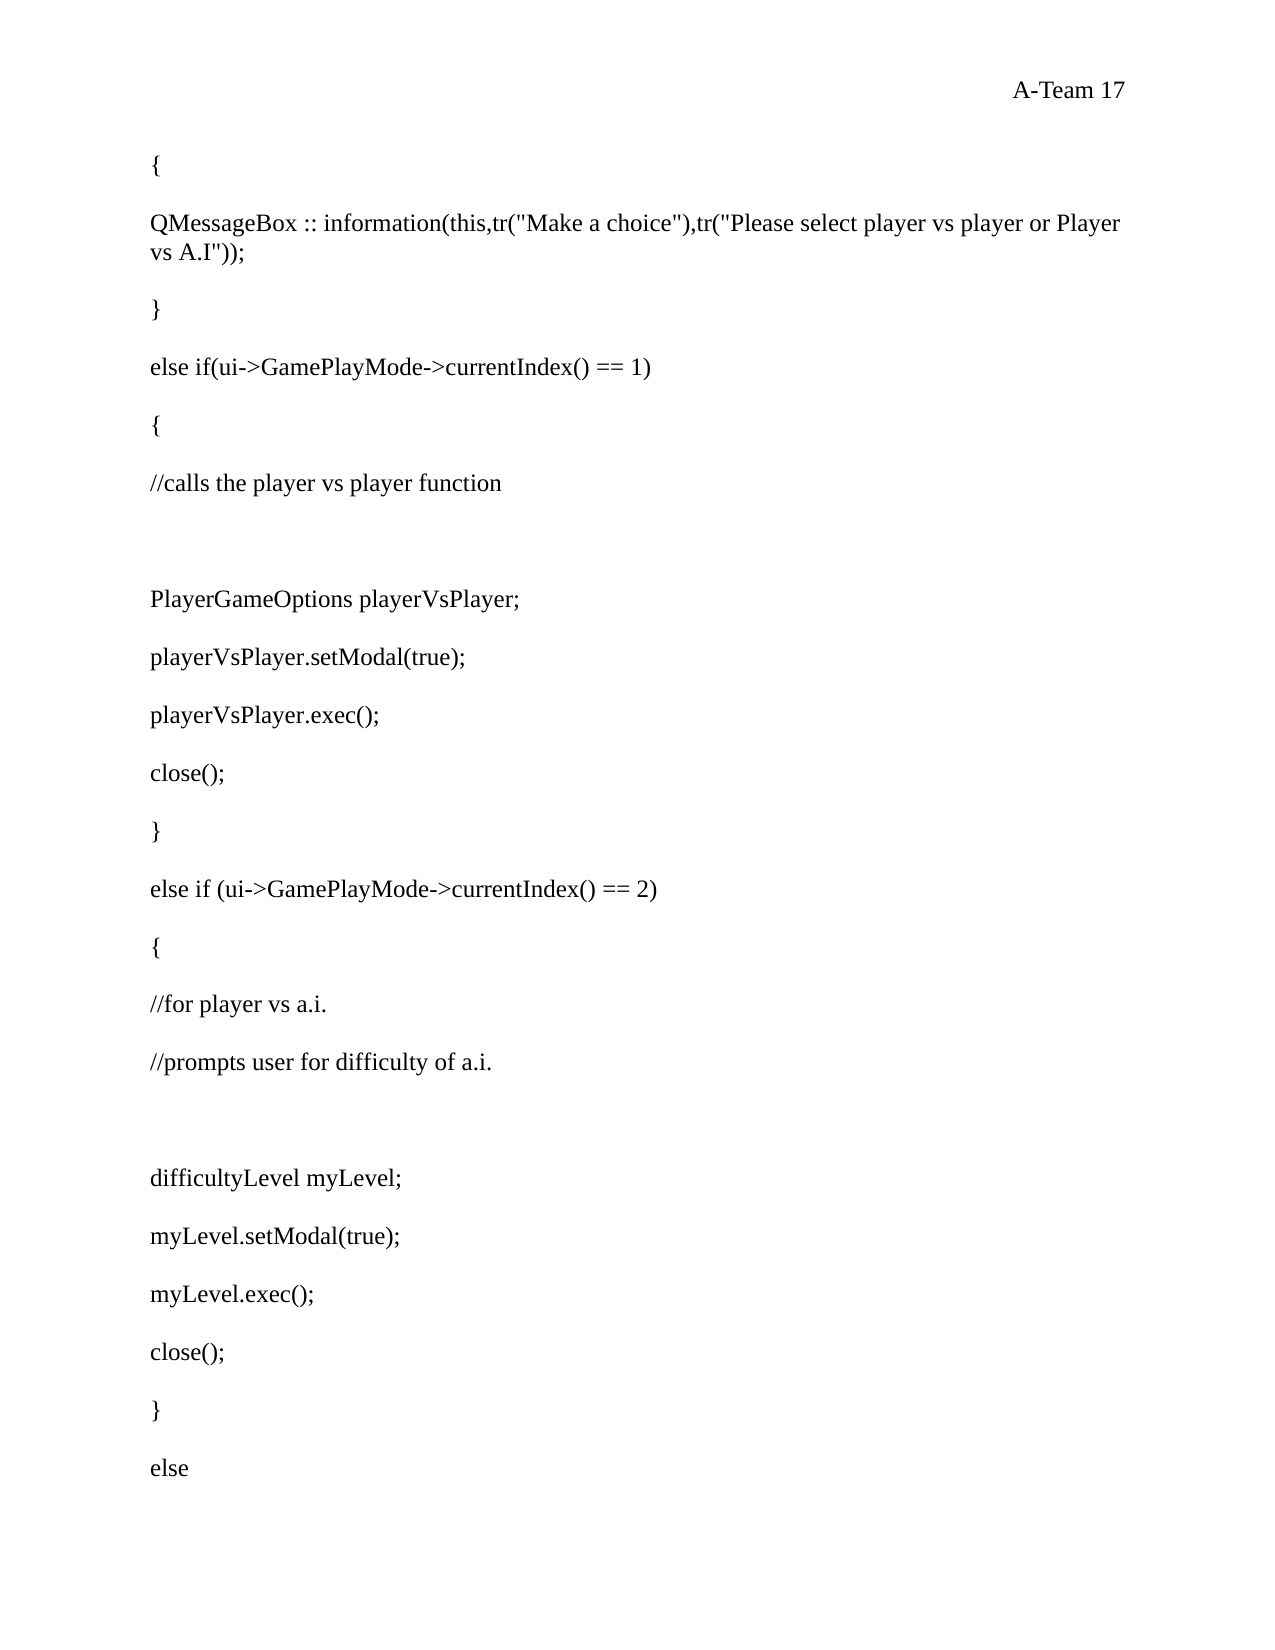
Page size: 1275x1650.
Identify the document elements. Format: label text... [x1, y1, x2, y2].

text close(); [150, 758, 1125, 787]
text { [150, 410, 1125, 439]
text playerVsPlayer.exec(); [150, 700, 1125, 729]
text //calls the player vs player function [150, 468, 1125, 497]
text else [150, 1453, 1125, 1482]
text //for player vs a.i. [150, 989, 1125, 1018]
text difficultyLevel myLevel; [150, 1163, 1125, 1192]
text playerVsPlayer.setModal(true); [150, 642, 1125, 671]
text } [150, 294, 1125, 323]
text { [150, 150, 1125, 179]
text { [150, 932, 1125, 960]
text //prompts user for difficulty of a.i. [150, 1047, 1125, 1076]
text QMessageBox :: information(this,tr("Make a choice"),tr("Please select player vs player or Player vs A.I")); [150, 208, 1125, 265]
text PlayerGameOptions playerVsPlayer; [150, 584, 1125, 613]
text else if (ui->GamePlayMode->currentIndex() == 2) [150, 874, 1125, 902]
text } [150, 1395, 1125, 1424]
text } [150, 816, 1125, 844]
text close(); [150, 1337, 1125, 1366]
text myLevel.exec(); [150, 1279, 1125, 1308]
text else if(ui->GamePlayMode->currentIndex() == 1) [150, 352, 1125, 381]
text myLevel.setModal(true); [150, 1221, 1125, 1250]
